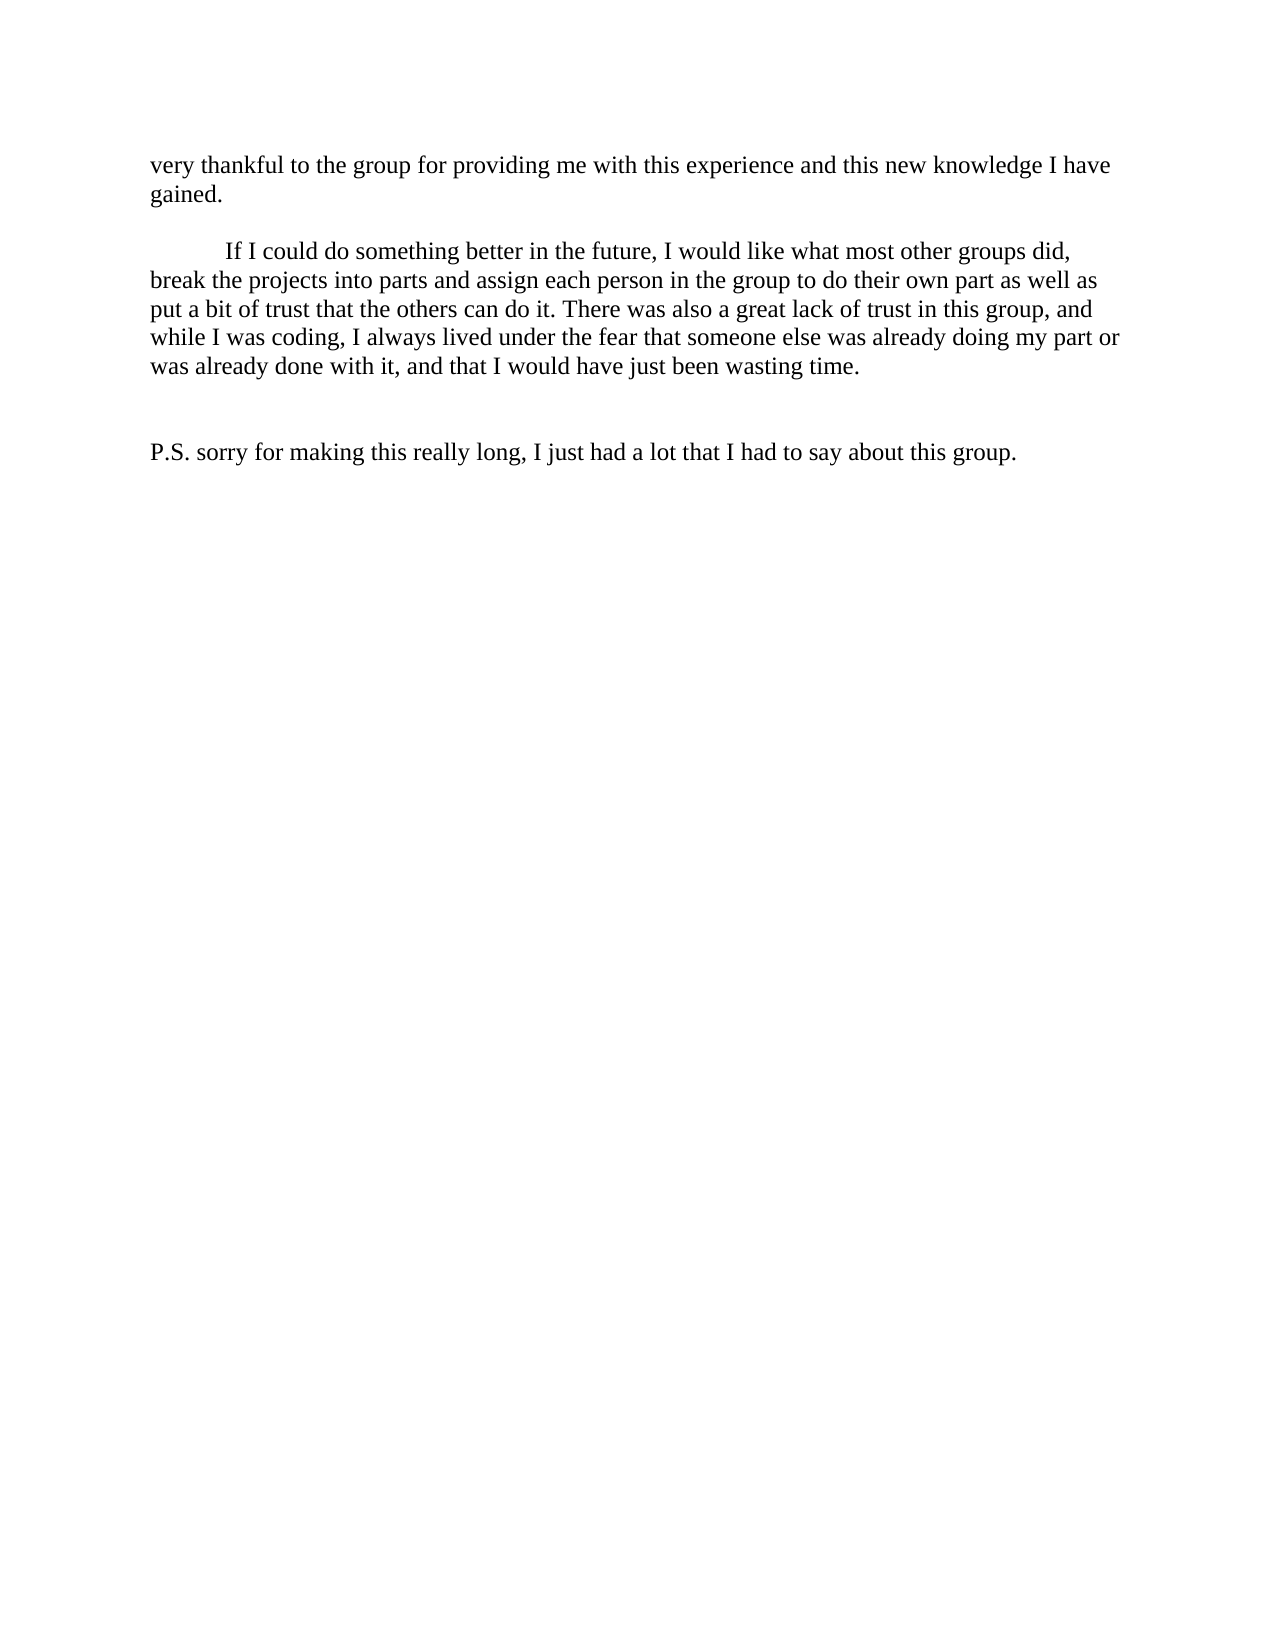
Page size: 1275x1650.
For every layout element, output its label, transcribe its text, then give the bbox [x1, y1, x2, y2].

text P.S. sorry for making this really long, I just had a lot that I had to say about this group. [150, 437, 1125, 466]
text If I could do something better in the future, I would like what most other groups did, break the projects into parts and assign each person in the group to do their own part as well as put a bit of trust that the others can do it. There was also a great lack of trust in this group, and while I was coding, I always lived under the fear that someone else was already doing my part or was already done with it, and that I would have just been wasting time. [150, 236, 1125, 380]
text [150, 150, 1125, 207]
